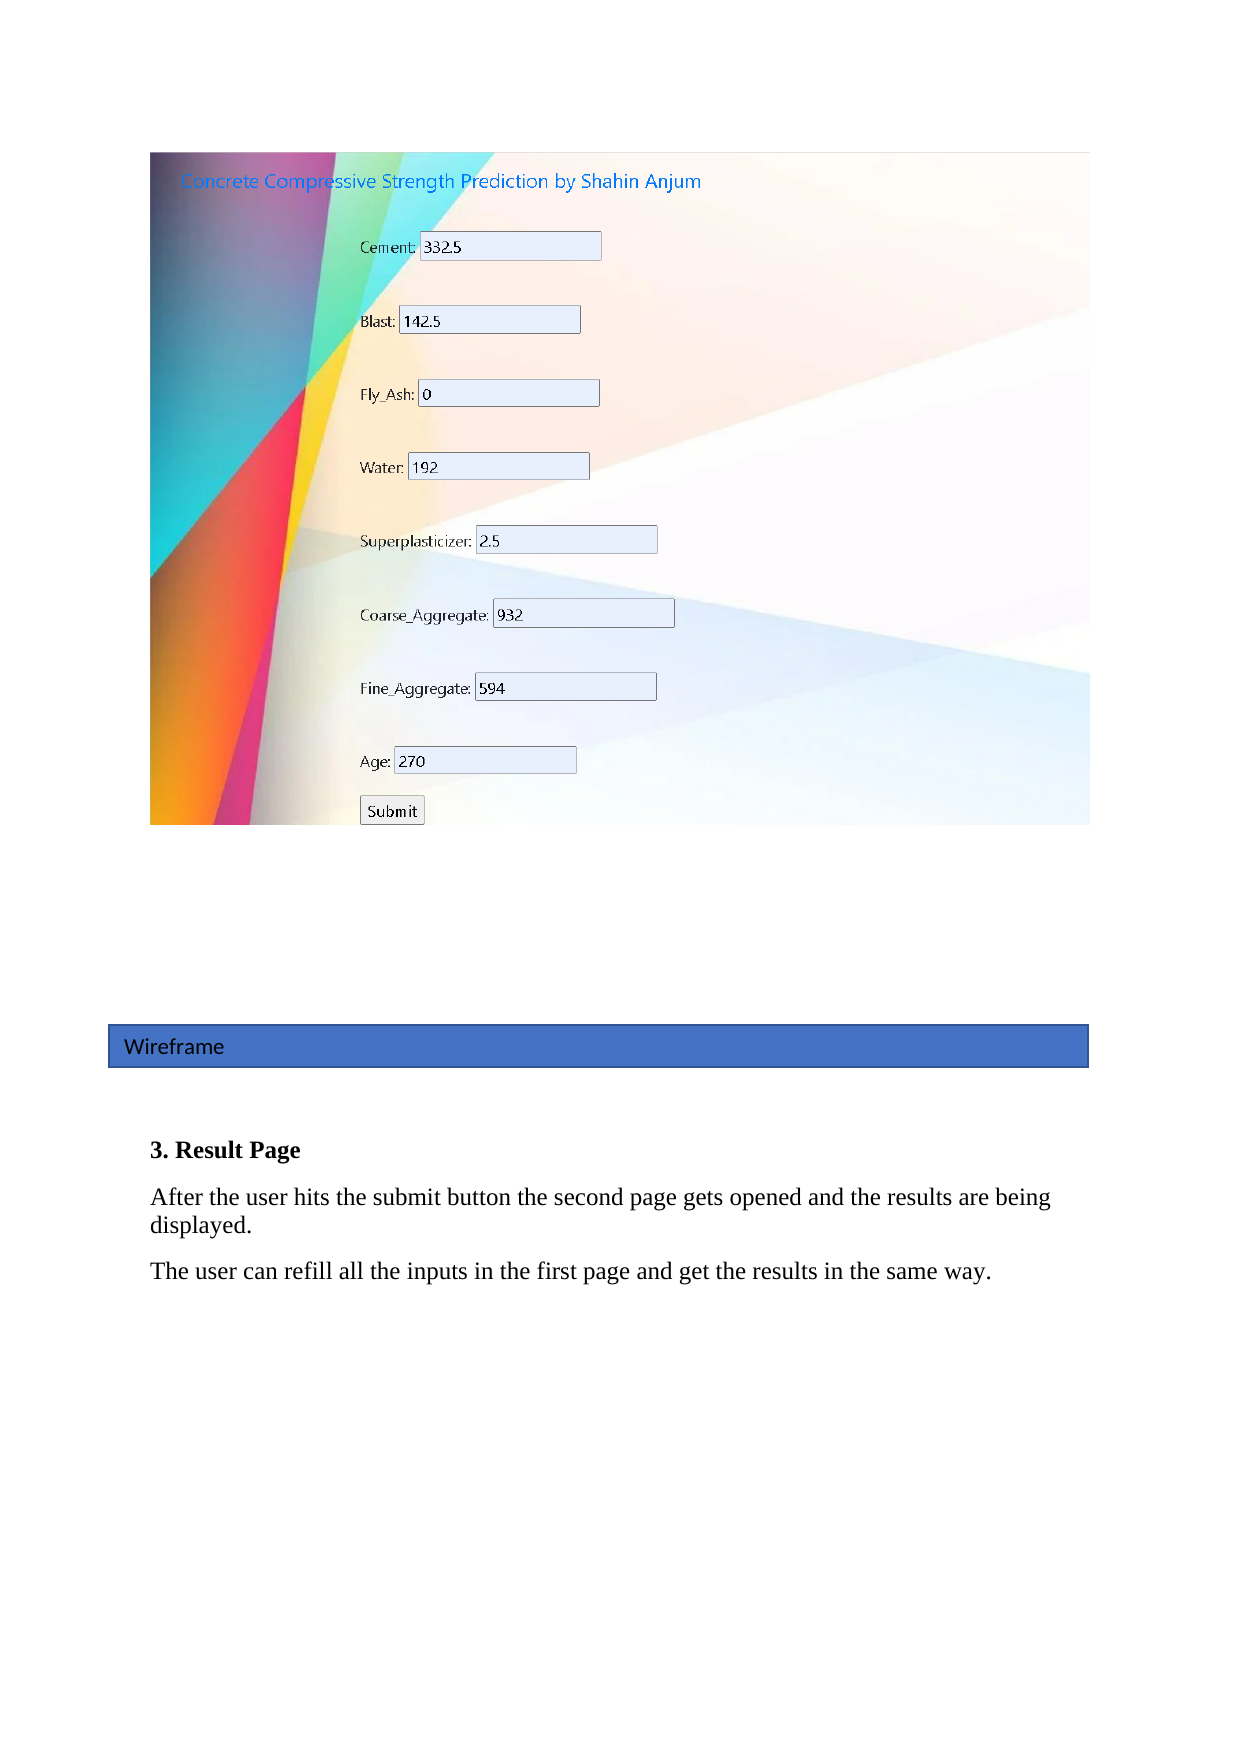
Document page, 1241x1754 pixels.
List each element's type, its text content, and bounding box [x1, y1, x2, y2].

text The user can refill all the inputs in the first page and get the results in the same way. [150, 1256, 1090, 1285]
text After the user hits the submit button the second page gets opened and the results are being displayed. [150, 1182, 1090, 1239]
text 3. Result Page [150, 1135, 1090, 1163]
picture [150, 150, 1091, 840]
